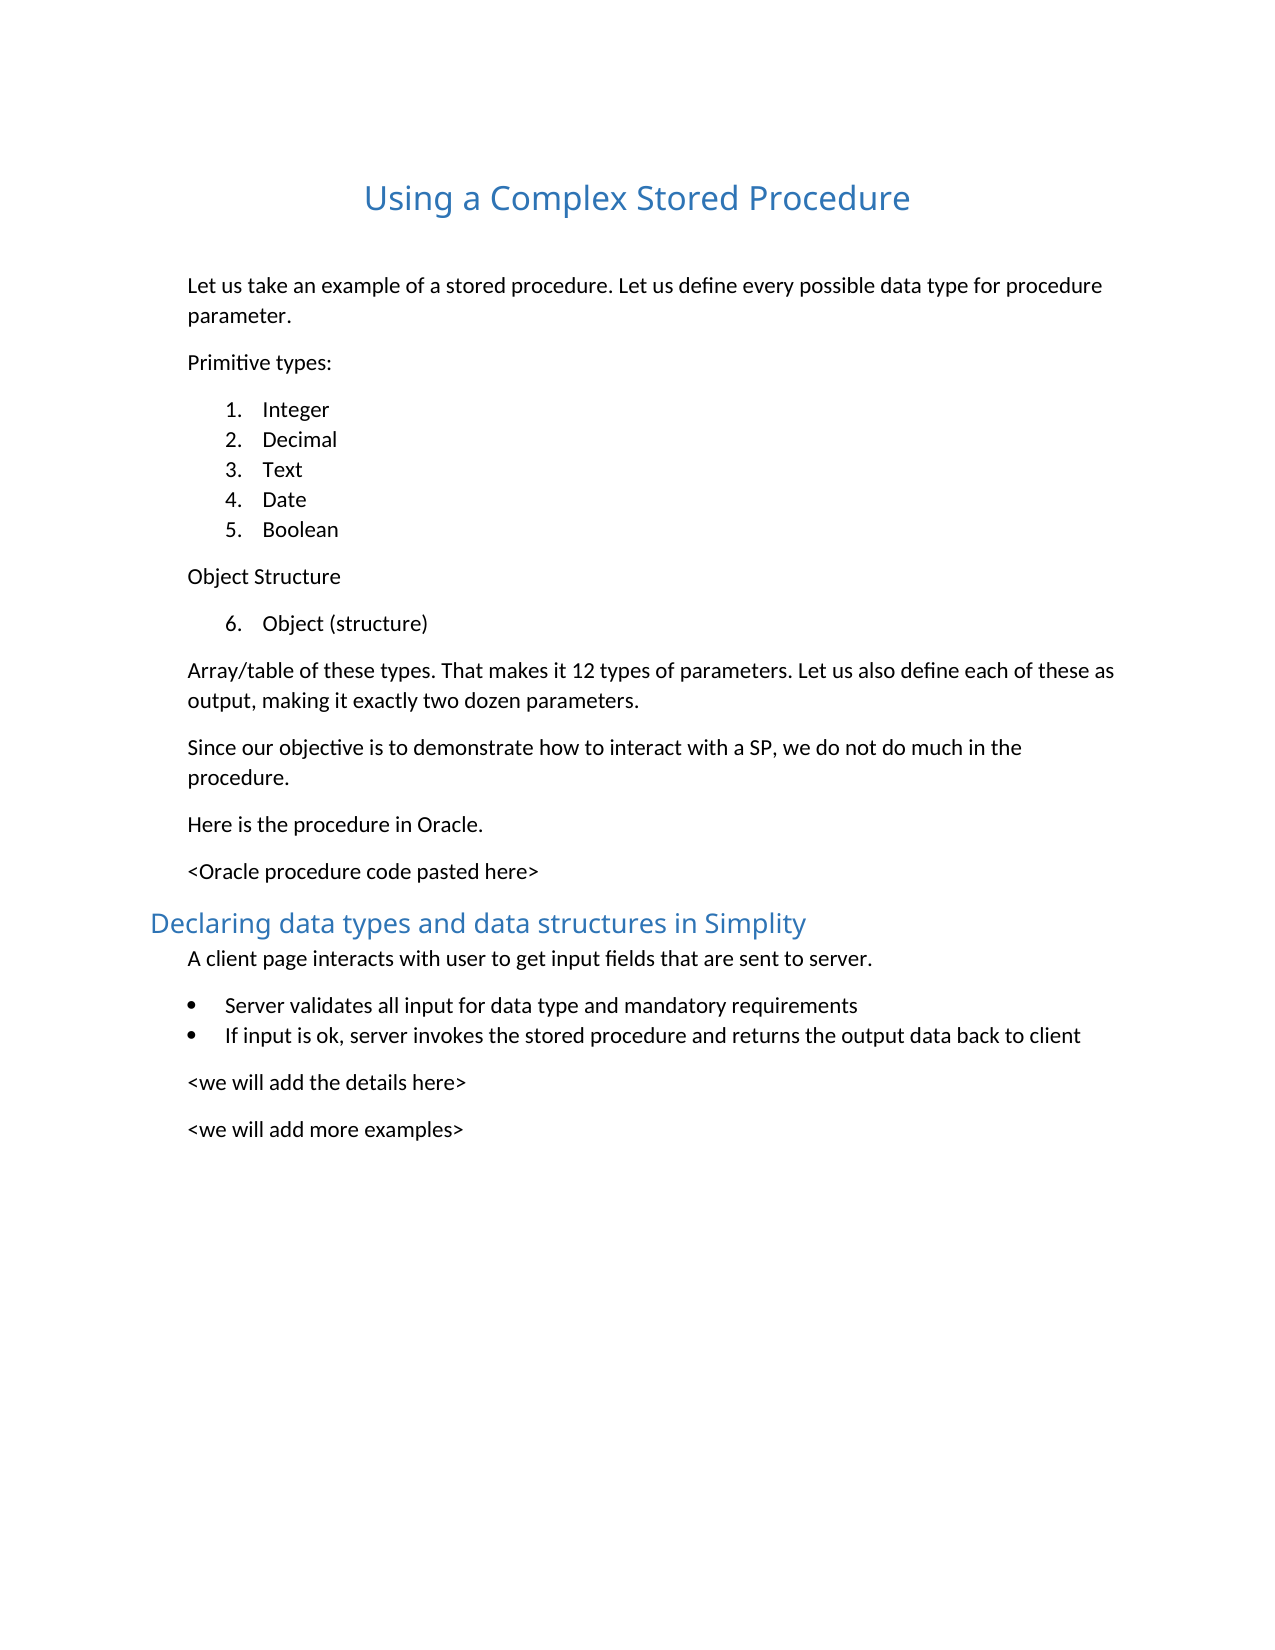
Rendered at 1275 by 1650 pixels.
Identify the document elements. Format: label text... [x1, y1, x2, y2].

text <we will add the details here> [187, 1068, 1125, 1096]
text Let us take an example of a stored procedure. Let us define every possible data type for procedure parameter. [187, 271, 1125, 329]
list Integer [225, 395, 1125, 423]
list Boolean [225, 516, 1125, 544]
list Server validates all input for data type and mandatory requirements [187, 991, 1125, 1019]
text Object Structure [187, 562, 1125, 591]
list Object (structure) [225, 609, 1125, 637]
text Here is the procedure in Oracle. [187, 810, 1125, 838]
list Text [225, 455, 1125, 483]
list Decimal [225, 425, 1125, 453]
text A client page interacts with user to get input fields that are sent to server. [187, 944, 1125, 972]
text Array/table of these types. That makes it 12 types of parameters. Let us also define each of these as output, making it exactly two dozen parameters. [187, 656, 1125, 714]
text <Oracle procedure code pasted here> [187, 857, 1125, 885]
text Since our objective is to demonstrate how to interact with a SP, we do not do much in the procedure. [187, 733, 1125, 792]
subtitle Using a Complex Stored Procedure [150, 175, 1125, 220]
subtitle Declaring data types and data structures in Simplity [150, 904, 1125, 941]
text Primitive types: [187, 348, 1125, 376]
text <we will add more examples> [187, 1115, 1125, 1143]
list Date [225, 485, 1125, 513]
list If input is ok, server invokes the stored procedure and returns the output data back to client [187, 1021, 1125, 1049]
